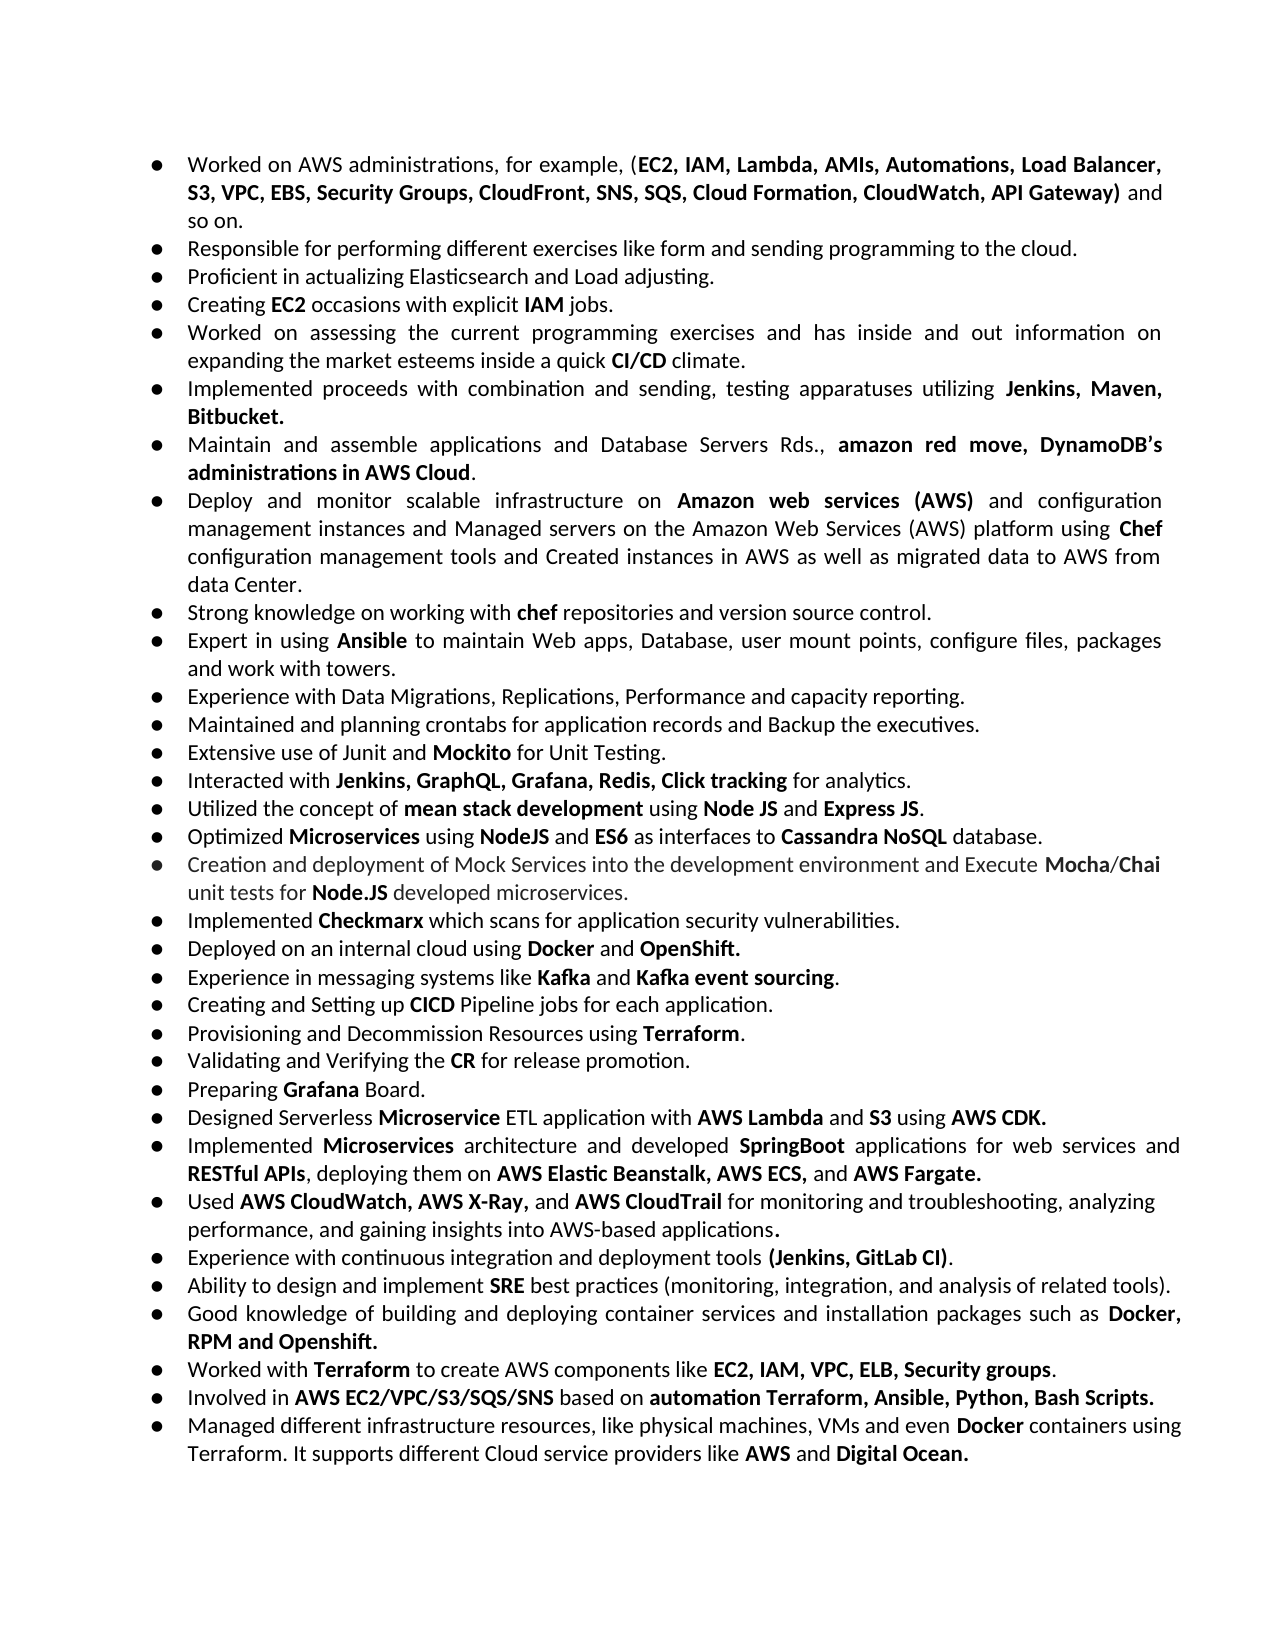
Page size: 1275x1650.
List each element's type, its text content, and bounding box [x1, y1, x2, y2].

list Expert in using Ansible to maintain Web apps, Database, user mount points, configure files, packages and work with towers. [150, 626, 1162, 682]
list Experience with Data Migrations, Replications, Performance and capacity reporting. [150, 682, 1162, 710]
list Preparing Grafana Board. [150, 1075, 1181, 1103]
list Responsible for performing different exercises like form and sending programming to the cloud. [150, 234, 1162, 262]
list Worked on assessing the current programming exercises and has inside and out information on expanding the market esteems inside a quick CI/CD climate. [150, 318, 1162, 374]
list Optimized Microservices using NodeJS and ES6 as interfaces to Cassandra NoSQL database. [150, 822, 1181, 851]
list Designed Serverless Microservice ETL application with AWS Lambda and S3 using AWS CDK. [150, 1103, 1181, 1131]
list Proficient in actualizing Elasticsearch and Load adjusting. [150, 262, 1162, 290]
list Good knowledge of building and deploying container services and installation packages such as Docker, RPM and Openshift. [150, 1299, 1181, 1355]
list Extensive use of Junit and Mockito for Unit Testing. [150, 738, 1162, 766]
list Deployed on an internal cloud using Docker and OpenShift. [150, 934, 1162, 963]
list Worked on AWS administrations, for example, (EC2, IAM, Lambda, AMIs, Automations, Load Balancer, S3, VPC, EBS, Security Groups, CloudFront, SNS, SQS, Cloud Formation, CloudWatch, API Gateway) and so on. [150, 150, 1162, 234]
list Maintain and assemble applications and Database Servers Rds., amazon red move, DynamoDB’s administrations in AWS Cloud. [150, 430, 1162, 486]
list Interacted with Jenkins, GraphQL, Grafana, Redis, Click tracking for analytics. [150, 766, 1162, 794]
list Experience in messaging systems like Kafka and Kafka event sourcing. [150, 963, 1162, 991]
list Experience with continuous integration and deployment tools (Jenkins, GitLab CI). [150, 1243, 1181, 1271]
text performance, and gaining insights into AWS-based applications. [187, 1215, 1181, 1243]
list Utilized the concept of mean stack development using Node JS and Express JS. [150, 794, 1162, 822]
list Creating EC2 occasions with explicit IAM jobs. [150, 290, 1162, 318]
list Implemented Microservices architecture and developed SpringBoot applications for web services and RESTful APIs, deploying them on AWS Elastic Beanstalk, AWS ECS, and AWS Fargate. [150, 1131, 1181, 1187]
list Implemented Checkmarx which scans for application security vulnerabilities. [150, 907, 1162, 934]
list Managed different infrastructure resources, like physical machines, VMs and even Docker containers using Terraform. It supports different Cloud service providers like AWS and Digital Ocean. [150, 1411, 1181, 1467]
list Provisioning and Decommission Resources using Terraform. [150, 1019, 1181, 1047]
list Validating and Verifying the CR for release promotion. [150, 1047, 1181, 1075]
list Creating and Setting up CICD Pipeline jobs for each application. [150, 991, 1181, 1019]
list Involved in AWS EC2/VPC/S3/SQS/SNS based on automation Terraform, Ansible, Python, Bash Scripts. [150, 1383, 1181, 1411]
list Strong knowledge on working with chef repositories and version source control. [150, 598, 1162, 626]
list Creation and deployment of Mock Services into the development environment and Execute Mocha/Chai unit tests for Node.JS developed microservices. [150, 851, 1162, 907]
list Deploy and monitor scalable infrastructure on Amazon web services (AWS) and configuration management instances and Managed servers on the Amazon Web Services (AWS) platform using Chef configuration management tools and Created instances in AWS as well as migrated data to AWS from data Center. [150, 486, 1162, 598]
list Ability to design and implement SRE best practices (monitoring, integration, and analysis of related tools). [150, 1271, 1181, 1299]
list Maintained and planning crontabs for application records and Backup the executives. [150, 710, 1162, 738]
list Worked with Terraform to create AWS components like EC2, IAM, VPC, ELB, Security groups. [150, 1355, 1181, 1383]
list Implemented proceeds with combination and sending, testing apparatuses utilizing Jenkins, Maven, Bitbucket. [150, 374, 1162, 430]
list Used AWS CloudWatch, AWS X-Ray, and AWS CloudTrail for monitoring and troubleshooting, analyzing [150, 1187, 1181, 1215]
